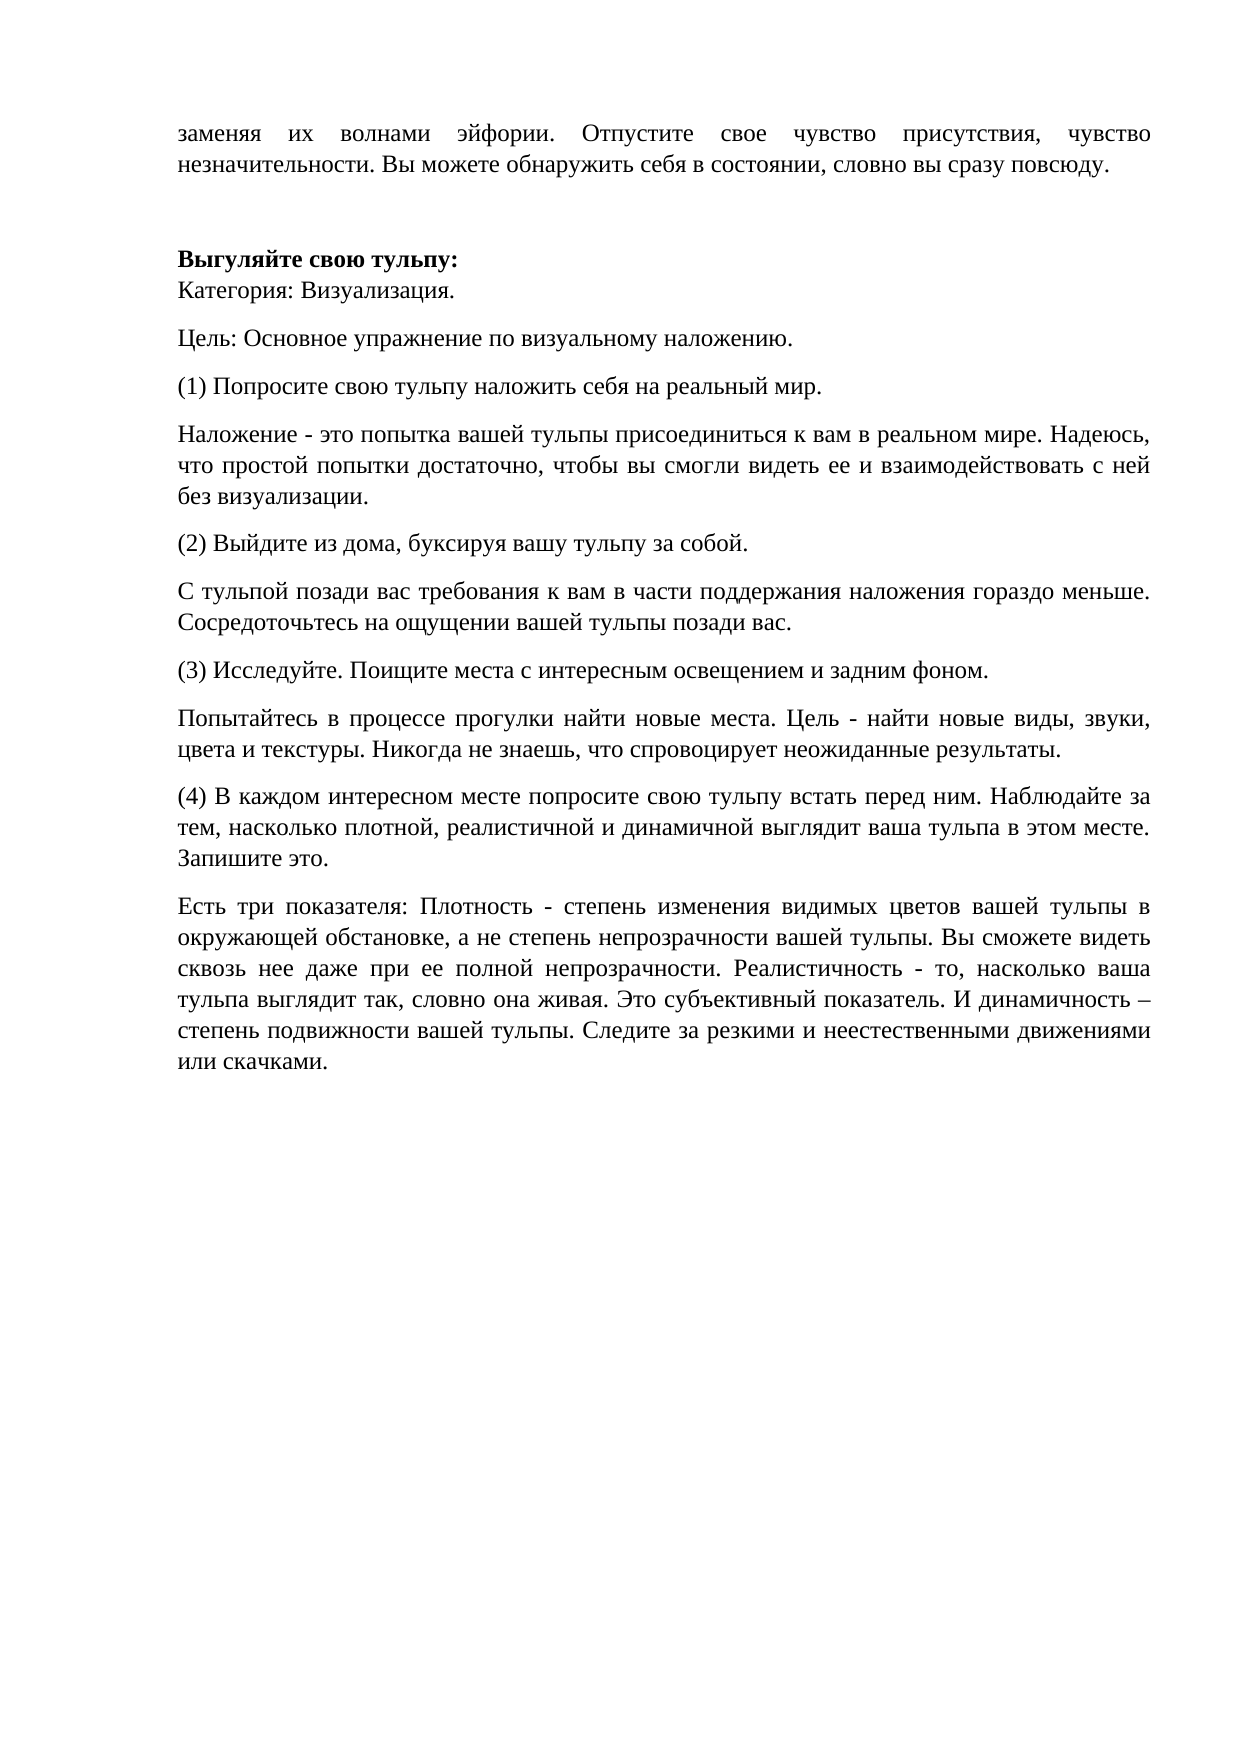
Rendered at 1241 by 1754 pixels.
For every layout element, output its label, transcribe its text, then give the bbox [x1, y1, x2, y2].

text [177, 118, 1152, 178]
text (3) Исследуйте. Поищите места с интересным освещением и задним фоном. [177, 655, 1152, 684]
text Попытайтесь в процессе прогулки найти новые места. Цель - найти новые виды, звуки, цвета и текстуры. Никогда не знаешь, что спровоцирует неожиданные результаты. [177, 703, 1152, 762]
text (2) Выйдите из дома, буксируя вашу тульпу за собой. [177, 528, 1152, 557]
text Цель: Основное упражнение по визуальному наложению. [177, 323, 1152, 352]
text (1) Попросите свою тульпу наложить себя на реальный мир. [177, 371, 1152, 400]
subtitle Выгуляйте свою тульпу: [177, 244, 1152, 273]
text (4) В каждом интересном месте попросите свою тульпу встать перед ним. Наблюдайте за тем, насколько плотной, реалистичной и динамичной выглядит ваша тульпа в этом месте. Запишите это. [177, 781, 1152, 872]
text С тульпой позади вас требования к вам в части поддержания наложения гораздо меньше. Сосредоточьтесь на ощущении вашей тульпы позади вас. [177, 576, 1152, 636]
text Категория: Визуализация. [177, 276, 1152, 304]
text Наложение - это попытка вашей тульпы присоединиться к вам в реальном мире. Надеюсь, что простой попытки достаточно, чтобы вы смогли видеть ее и взаимодействовать с ней без визуализации. [177, 419, 1152, 509]
text Есть три показателя: Плотность - степень изменения видимых цветов вашей тульпы в окружающей обстановке, а не степень непрозрачности вашей тульпы. Вы сможете видеть сквозь нее даже при ее полной непрозрачности. Реалистичность - то, насколько ваша тульпа выглядит так, словно она живая. Это субъективный показатель. И динамичность – степень подвижности вашей тульпы. Следите за резкими и неестественными движениями или скачками. [177, 891, 1152, 1075]
